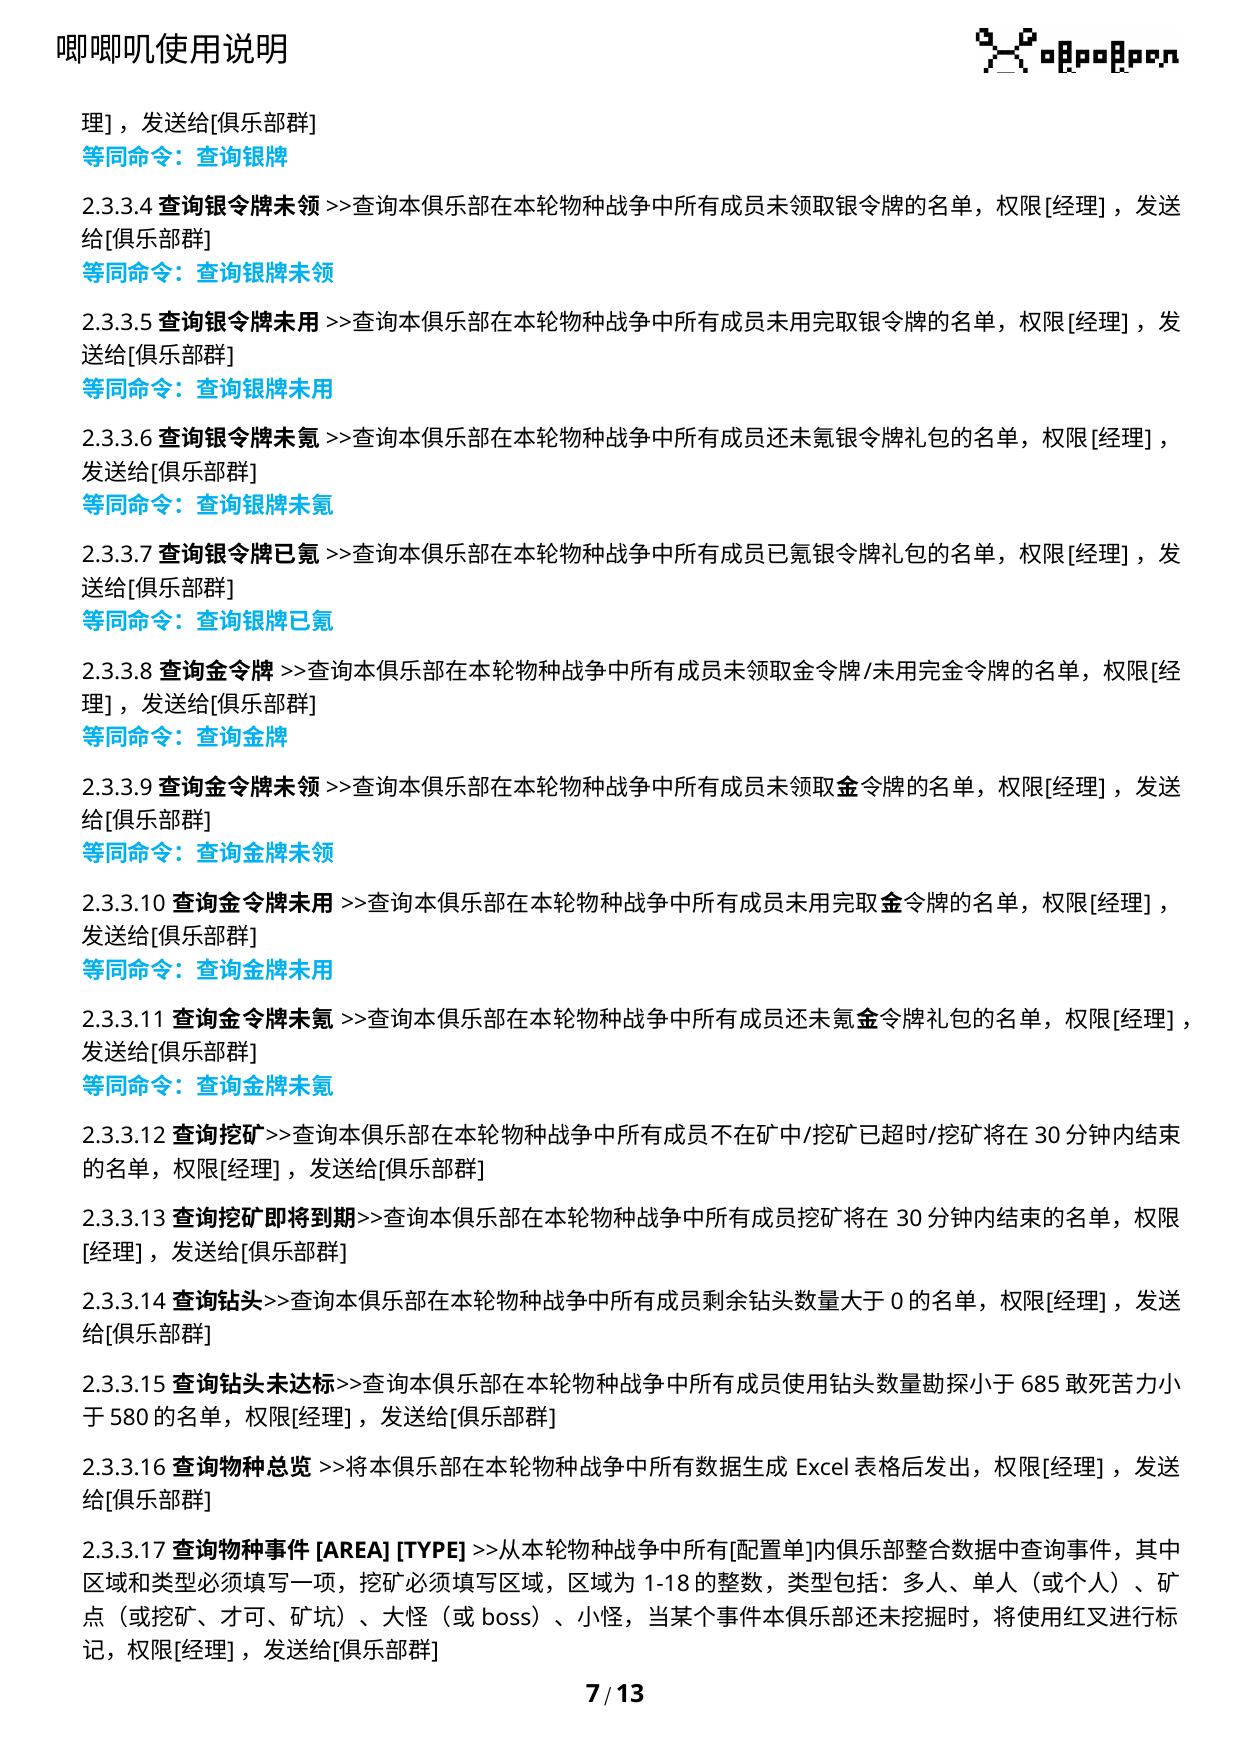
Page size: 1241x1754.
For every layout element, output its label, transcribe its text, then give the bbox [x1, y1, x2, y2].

list 等同命令：查询金牌未用 [82, 951, 1181, 985]
list 2.3.3.11 查询金令牌未氪 >>查询本俱乐部在本轮物种战争中所有成员还未氪金令牌礼包的名单，权限[经理] ，发送给[俱乐部群] [82, 1001, 1181, 1068]
list 等同命令：查询银牌未领 [82, 254, 1181, 288]
picture [975, 28, 1179, 72]
list 等同命令：查询银牌 [82, 138, 1181, 172]
list 2.3.3.5 查询银令牌未用 >>查询本俱乐部在本轮物种战争中所有成员未用完取银令牌的名单，权限[经理] ，发送给[俱乐部群] [82, 304, 1181, 371]
list 2.3.3.8 查询金令牌 >>查询本俱乐部在本轮物种战争中所有成员未领取金令牌/未用完金令牌的名单，权限[经理] ，发送给[俱乐部群] [82, 652, 1181, 719]
list 2.3.3.6 查询银令牌未氪 >>查询本俱乐部在本轮物种战争中所有成员还未氪银令牌礼包的名单，权限[经理] ，发送给[俱乐部群] [82, 420, 1181, 487]
list 2.3.3.15 查询钻头未达标>>查询本俱乐部在本轮物种战争中所有成员使用钻头数量勘探小于685敢死苦力小于580的名单，权限[经理] ，发送给[俱乐部群] [82, 1366, 1181, 1432]
list 2.3.3.14 查询钻头>>查询本俱乐部在本轮物种战争中所有成员剩余钻头数量大于0的名单，权限[经理] ，发送给[俱乐部群] [82, 1283, 1181, 1349]
list 2.3.3.12 查询挖矿>>查询本俱乐部在本轮物种战争中所有成员不在矿中/挖矿已超时/挖矿将在30分钟内结束的名单，权限[经理] ，发送给[俱乐部群] [82, 1117, 1181, 1184]
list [82, 105, 1181, 138]
list 等同命令：查询银牌未用 [82, 371, 1181, 404]
list 2.3.3.9 查询金令牌未领 >>查询本俱乐部在本轮物种战争中所有成员未领取金令牌的名单，权限[经理] ，发送给[俱乐部群] [82, 769, 1181, 835]
list 等同命令：查询金牌未领 [82, 835, 1181, 868]
list 等同命令：查询银牌已氪 [82, 603, 1181, 636]
list 2.3.3.13 查询挖矿即将到期>>查询本俱乐部在本轮物种战争中所有成员挖矿将在30分钟内结束的名单，权限[经理] ，发送给[俱乐部群] [82, 1200, 1181, 1267]
list 2.3.3.17 查询物种事件 [AREA] [TYPE] >>从本轮物种战争中所有[配置单]内俱乐部整合数据中查询事件，其中区域和类型必须填写一项，挖矿必须填写区域，区域为1-18的整数，类型包括：多人、单人（或个人）、矿点（或挖矿、才可、矿坑）、大怪（或boss）、小怪，当某个事件本俱乐部还未挖掘时，将使用红叉进行标记，权限[经理] ，发送给[俱乐部群] [82, 1532, 1181, 1665]
list 2.3.3.10 查询金令牌未用 >>查询本俱乐部在本轮物种战争中所有成员未用完取金令牌的名单，权限[经理] ，发送给[俱乐部群] [82, 885, 1181, 951]
list 2.3.3.16 查询物种总览 >>将本俱乐部在本轮物种战争中所有数据生成Excel表格后发出，权限[经理] ，发送给[俱乐部群] [82, 1449, 1181, 1515]
list 等同命令：查询金牌未氪 [82, 1068, 1181, 1101]
list 2.3.3.7 查询银令牌已氪 >>查询本俱乐部在本轮物种战争中所有成员已氪银令牌礼包的名单，权限[经理] ，发送给[俱乐部群] [82, 536, 1181, 603]
list 等同命令：查询银牌未氪 [82, 487, 1181, 520]
list 2.3.3.4 查询银令牌未领 >>查询本俱乐部在本轮物种战争中所有成员未领取银令牌的名单，权限[经理] ，发送给[俱乐部群] [82, 188, 1181, 254]
list 等同命令：查询金牌 [82, 719, 1181, 752]
